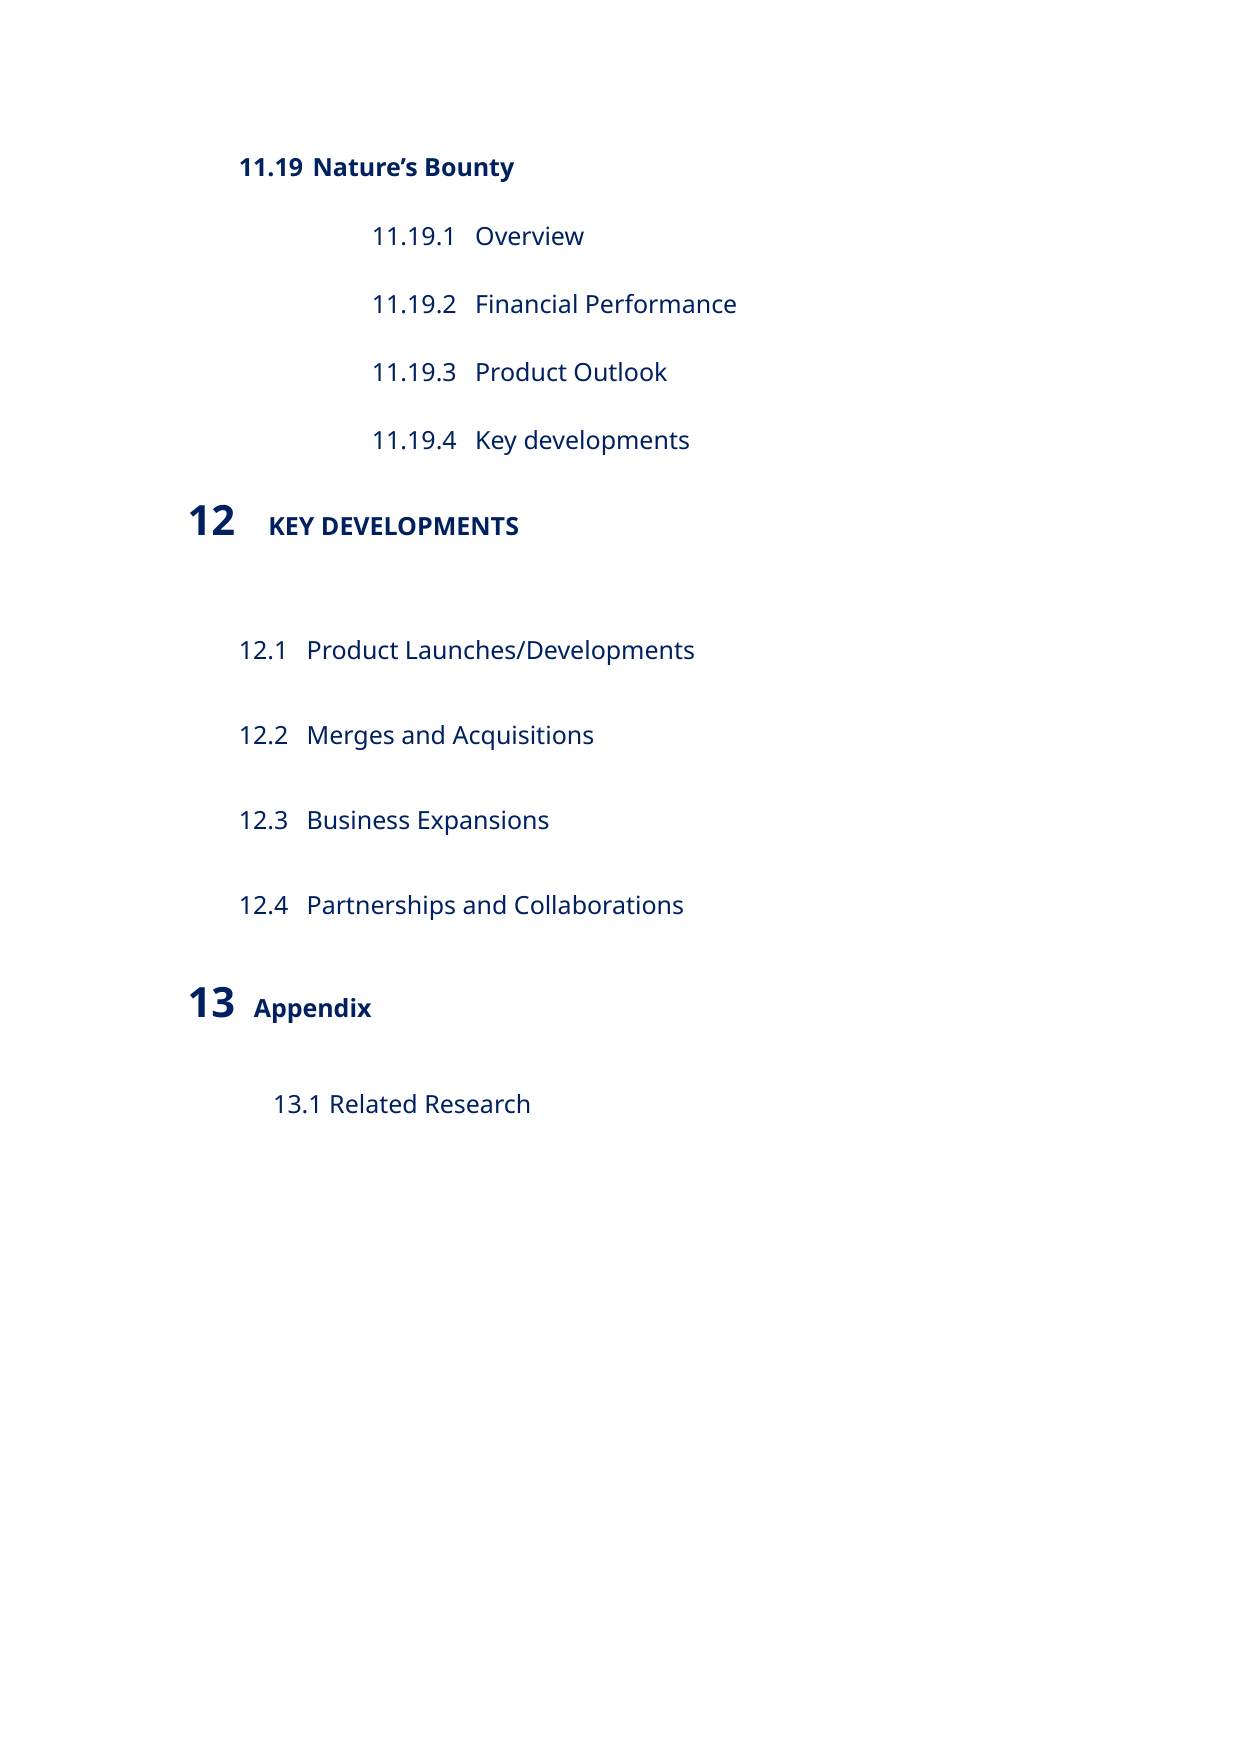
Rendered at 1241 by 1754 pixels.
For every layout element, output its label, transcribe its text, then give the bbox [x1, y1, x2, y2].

list KEY DEVELOPMENTS [187, 491, 1090, 547]
list Financial Performance [372, 286, 1090, 320]
list Appendix [187, 973, 1090, 1030]
list Overview [372, 218, 1090, 252]
list Merges and Acquisitions [239, 718, 1090, 752]
list Nature’s Bounty [239, 150, 1090, 184]
list Product Launches/Developments [239, 632, 1090, 667]
list Partnerships and Collaborations [239, 888, 1090, 922]
list Key developments [372, 422, 1090, 457]
list 13.1 Related Research [189, 1086, 1090, 1121]
list Business Expansions [239, 803, 1090, 837]
list Product Outlook [372, 354, 1090, 388]
